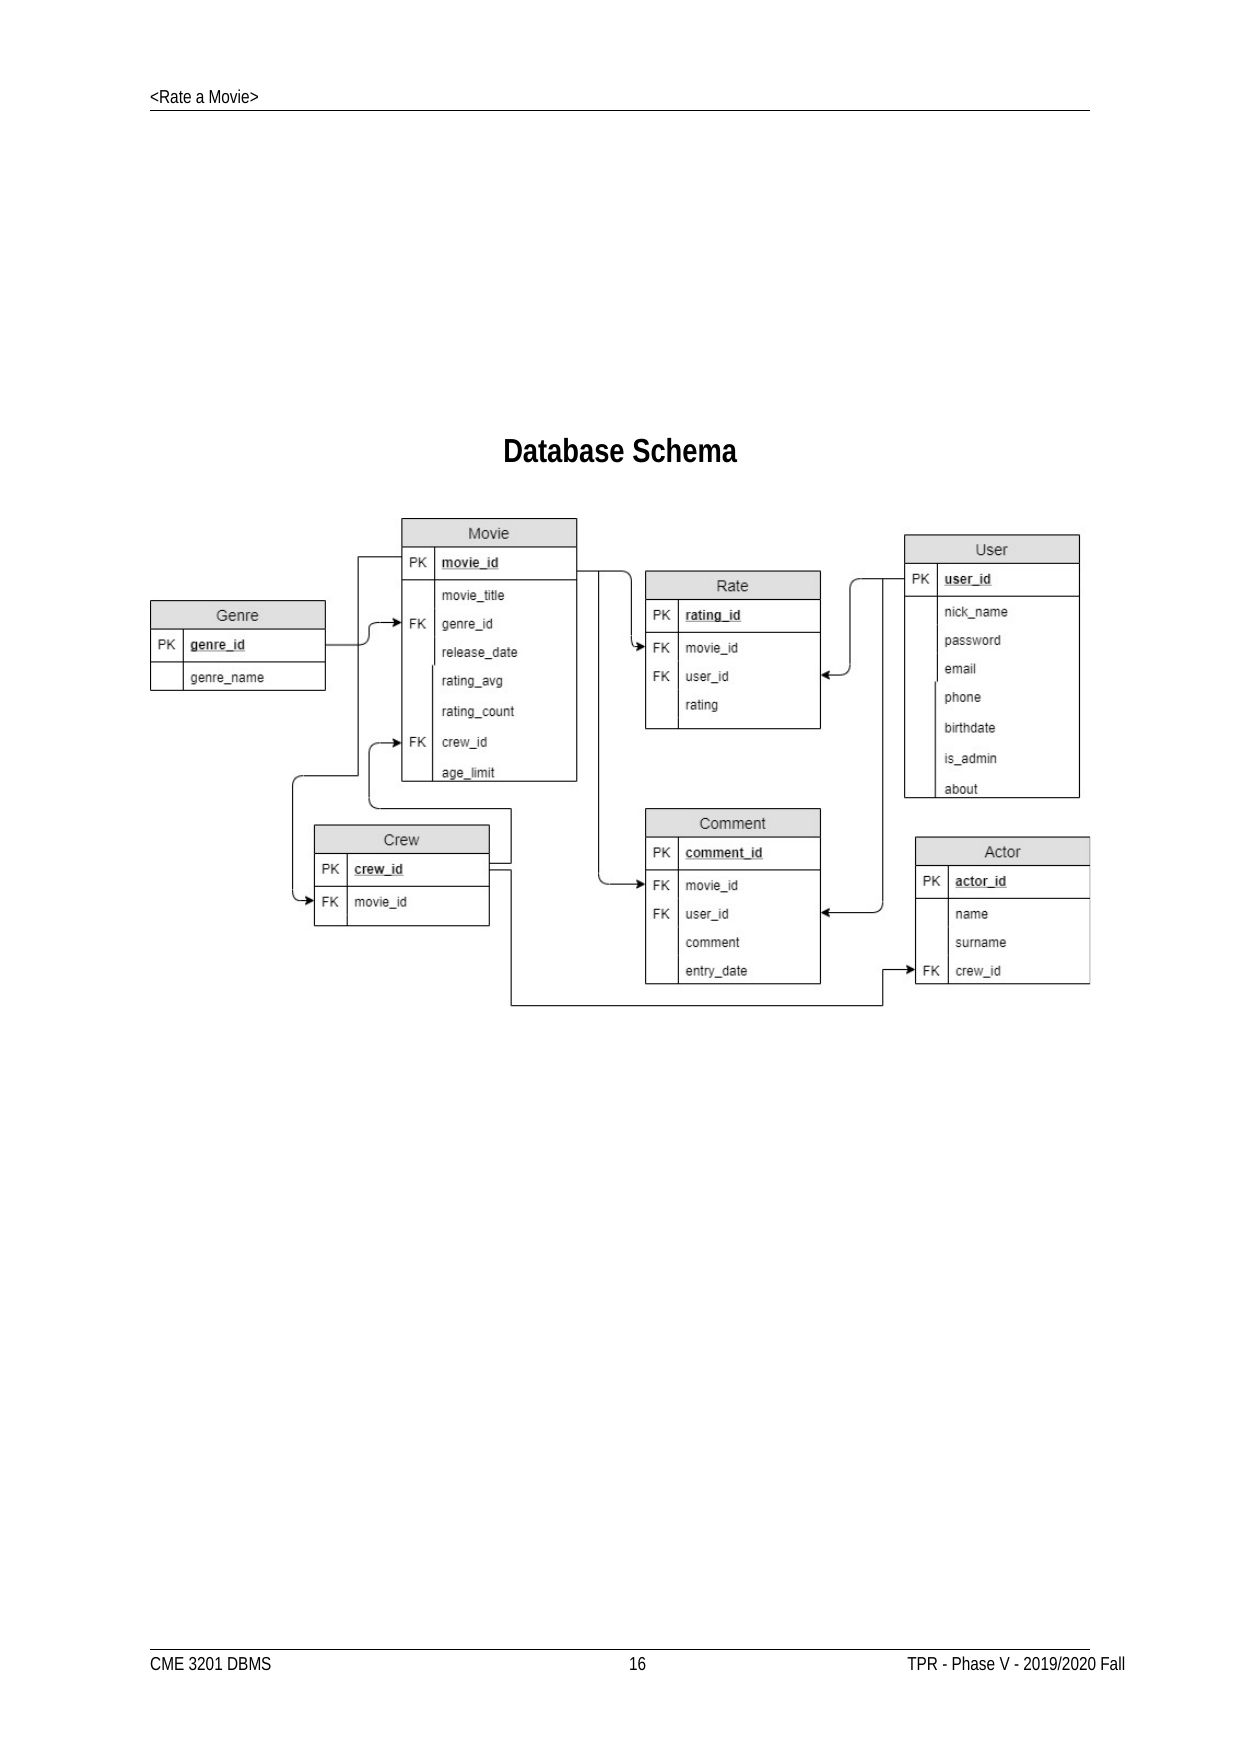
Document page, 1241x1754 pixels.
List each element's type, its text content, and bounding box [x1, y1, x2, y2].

picture [150, 518, 1091, 1015]
subtitle Database Schema [150, 431, 1090, 469]
